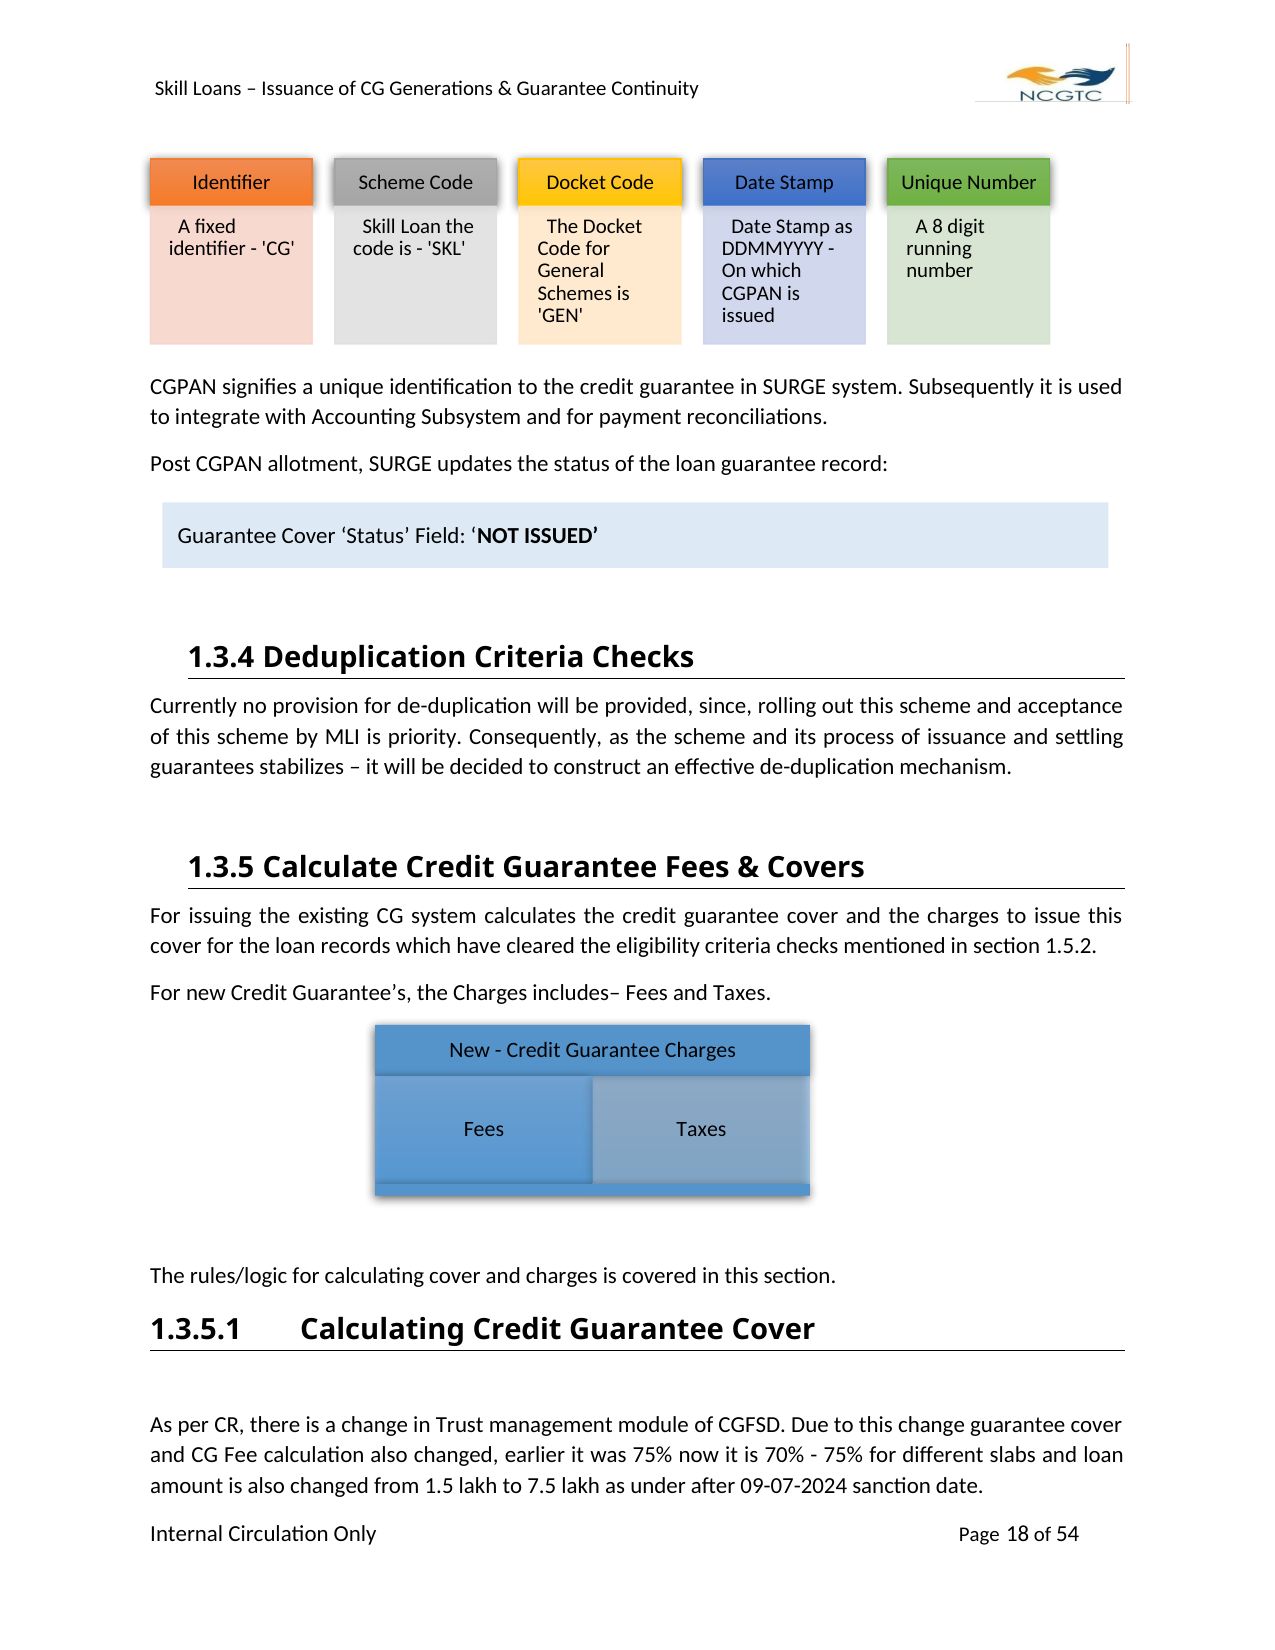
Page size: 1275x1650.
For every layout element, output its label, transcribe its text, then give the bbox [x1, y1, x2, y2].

picture [975, 43, 1133, 104]
text As per CR, there is a change in Trust management module of CGFSD. Due to this change guarantee cover and CG Fee calculation also changed, earlier it was 75% now it is 70% - 75% for different slabs and loan amount is also changed from 1.5 lakh to 7.5 lakh as under after 09-07-2024 sanction date. [150, 1410, 1125, 1499]
text Post CGPAN allotment, SURGE updates the status of the loan guarantee record: [150, 449, 1125, 477]
text For new Credit Guarantee’s, the Charges includes– Fees and Taxes. [150, 978, 1125, 1006]
text For issuing the existing CG system calculates the credit guarantee cover and the charges to issue this cover for the loan records which have cleared the eligibility criteria checks mentioned in section 1.5.2. [150, 901, 1125, 959]
subtitle Calculate Credit Guarantee Fees & Covers [187, 846, 1125, 889]
text CGPAN signifies a unique identification to the credit guarantee in SURGE system. Subsequently it is used to integrate with Accounting Subsystem and for payment reconciliations. [150, 372, 1125, 430]
subtitle Deduplication Criteria Checks [187, 637, 1125, 679]
subtitle Calculating Credit Guarantee Cover [150, 1308, 1125, 1350]
text The rules/logic for calculating cover and charges is covered in this section. [150, 1262, 1125, 1289]
text Currently no provision for de-duplication will be provided, since, rolling out this scheme and acceptance of this scheme by MLI is priority. Consequently, as the scheme and its process of issuance and settling guarantees stabilizes – it will be decided to construct an effective de-duplication mechanism. [150, 692, 1125, 780]
